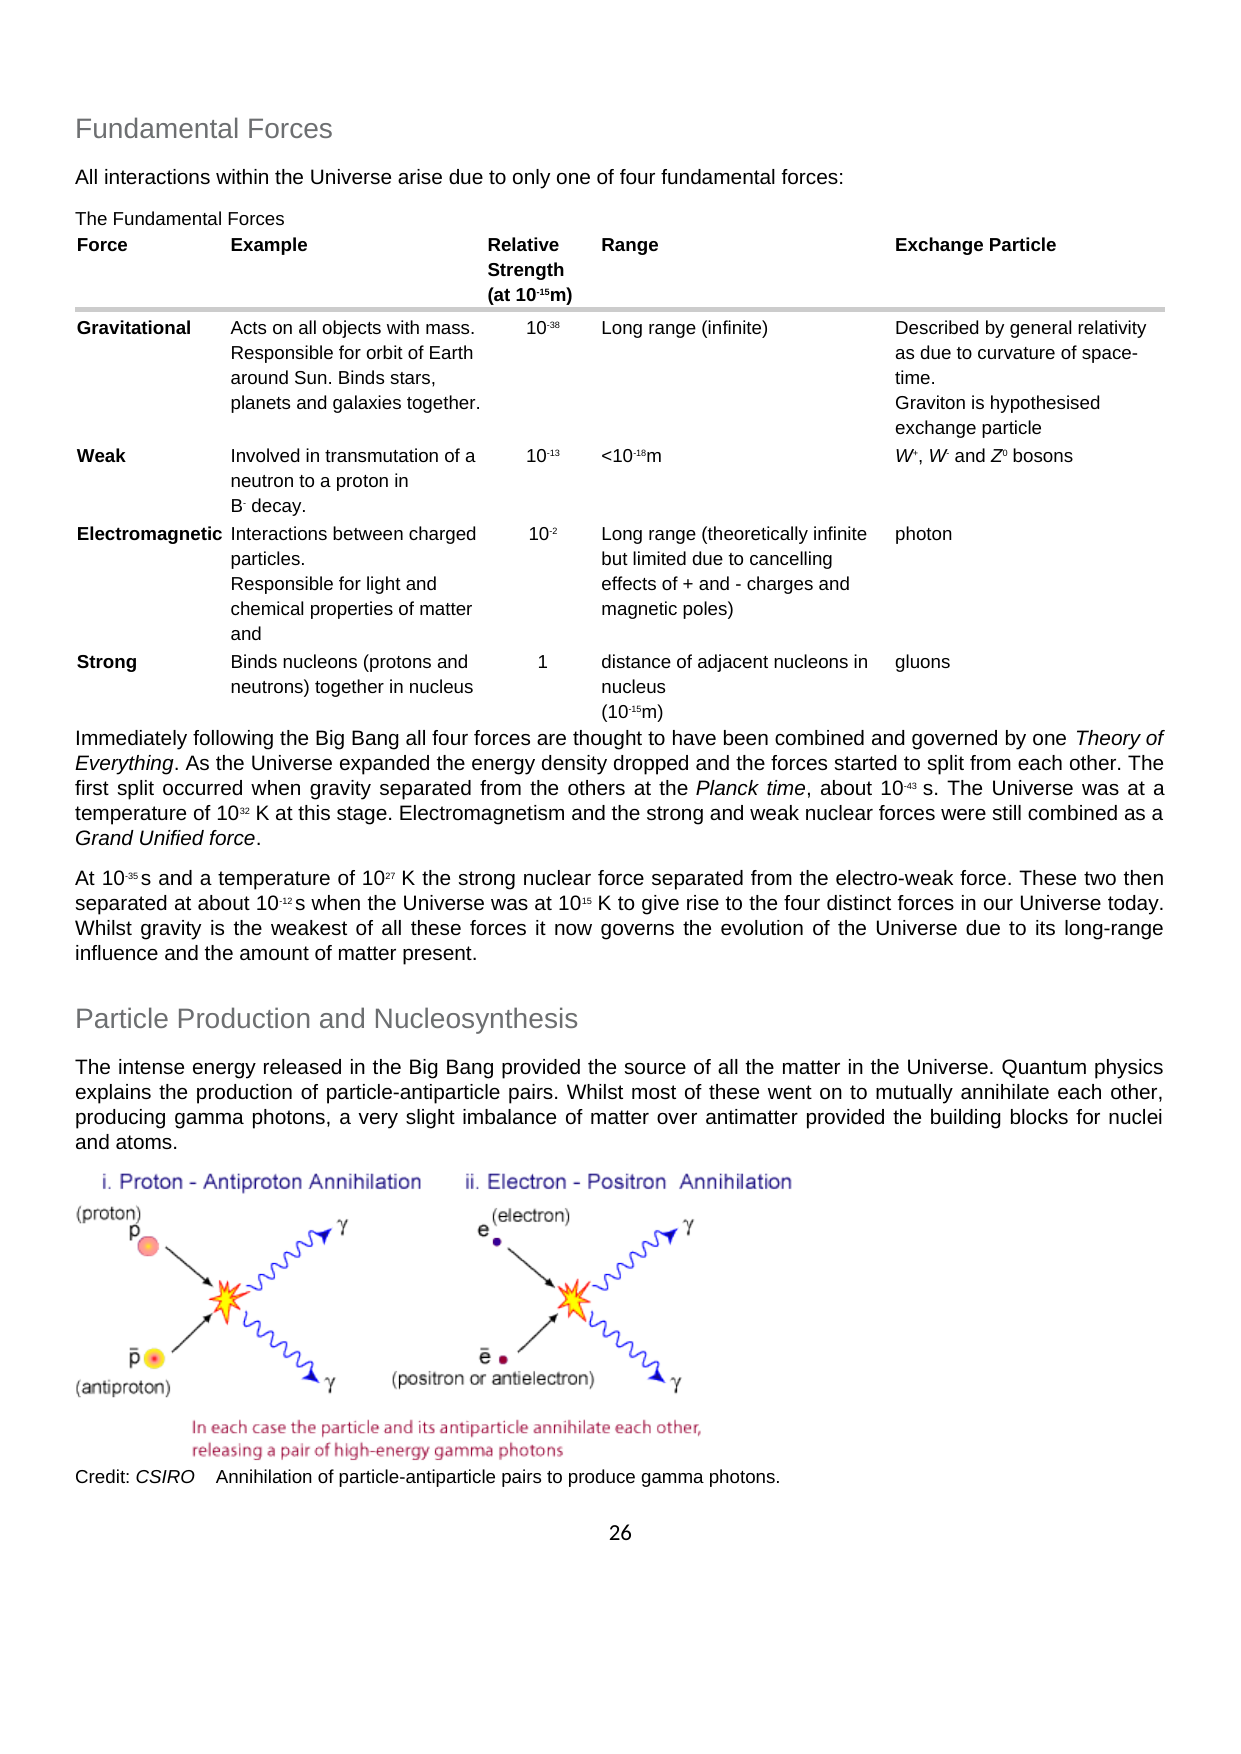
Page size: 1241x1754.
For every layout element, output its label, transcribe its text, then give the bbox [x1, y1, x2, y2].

table_cell gluons [893, 646, 1165, 724]
table_cell Acts on all objects with mass. Responsible for orbit of Earth around Sun. Binds stars, planets and galaxies together. [229, 312, 486, 440]
table_cell Involved in transmutation of a neutron to a proton in Β- decay. [229, 440, 486, 518]
table_cell Long range (infinite) [600, 312, 893, 440]
table_cell 10-2 [486, 518, 600, 646]
text The intense energy released in the Big Bang provided the source of all the matter in the Universe. Quantum physics explains the production of particle-antiparticle pairs. Whilst most of these went on to mutually annihilate each other, producing gamma photons, a very slight imbalance of matter over antimatter provided the building blocks for nuclei and atoms. [75, 1054, 1165, 1154]
text Immediately following the Big Bang all four forces are thought to have been combined and governed by one Theory of Everything. As the Universe expanded the energy density dropped and the forces started to split from each other. The first split occurred when gravity separated from the others at the Planck time, about 10-43 s. The Universe was at a temperature of 1032 K at this stage. Electromagnetism and the strong and weak nuclear forces were still combined as a Grand Unified force. [75, 724, 1165, 849]
text All interactions within the Universe arise due to only one of four fundamental forces: [75, 163, 1165, 188]
table_cell W+, W- and Z0 bosons [893, 440, 1165, 518]
table_cell Weak [75, 440, 229, 518]
table_cell Interactions between charged particles. Responsible for light and chemical properties of matter and [229, 518, 486, 646]
table_header Exchange Particle [893, 229, 1165, 307]
table_cell <10-18m [600, 440, 893, 518]
table_cell Strong [75, 646, 229, 724]
text The Fundamental Forces [75, 204, 1165, 229]
table_header Example [229, 229, 486, 307]
text Particle Production and Nucleosynthesis [75, 994, 1165, 1035]
picture [75, 1169, 806, 1462]
table_header Relative Strength (at 10-15m) [486, 229, 600, 307]
text Credit: CSIRO Annihilation of particle-antiparticle pairs to produce gamma photons. [75, 1462, 1165, 1487]
table_cell distance of adjacent nucleons in nucleus (10-15m) [600, 646, 893, 724]
table_header Range [600, 229, 893, 307]
table_cell 1 [486, 646, 600, 724]
table_cell Electromagnetic [75, 518, 229, 646]
table_cell Described by general relativity as due to curvature of space-time. Graviton is hypothesised exchange particle [893, 312, 1165, 440]
table_cell Long range (theoretically infinite but limited due to cancelling effects of + and - charges and magnetic poles) [600, 518, 893, 646]
table_cell 10-13 [486, 440, 600, 518]
text Fundamental Forces [75, 104, 1165, 145]
table_cell 10-38 [486, 312, 600, 440]
table_cell Binds nucleons (protons and neutrons) together in nucleus [229, 646, 486, 724]
text At 10-35 s and a temperature of 1027 K the strong nuclear force separated from the electro-weak force. These two then separated at about 10-12 s when the Universe was at 1015 K to give rise to the four distinct forces in our Universe today. Whilst gravity is the weakest of all these forces it now governs the evolution of the Universe due to its long-range influence and the amount of matter present. [75, 865, 1165, 965]
table_cell photon [893, 518, 1165, 646]
table_cell Gravitational [75, 312, 229, 440]
table_header Force [75, 229, 229, 307]
